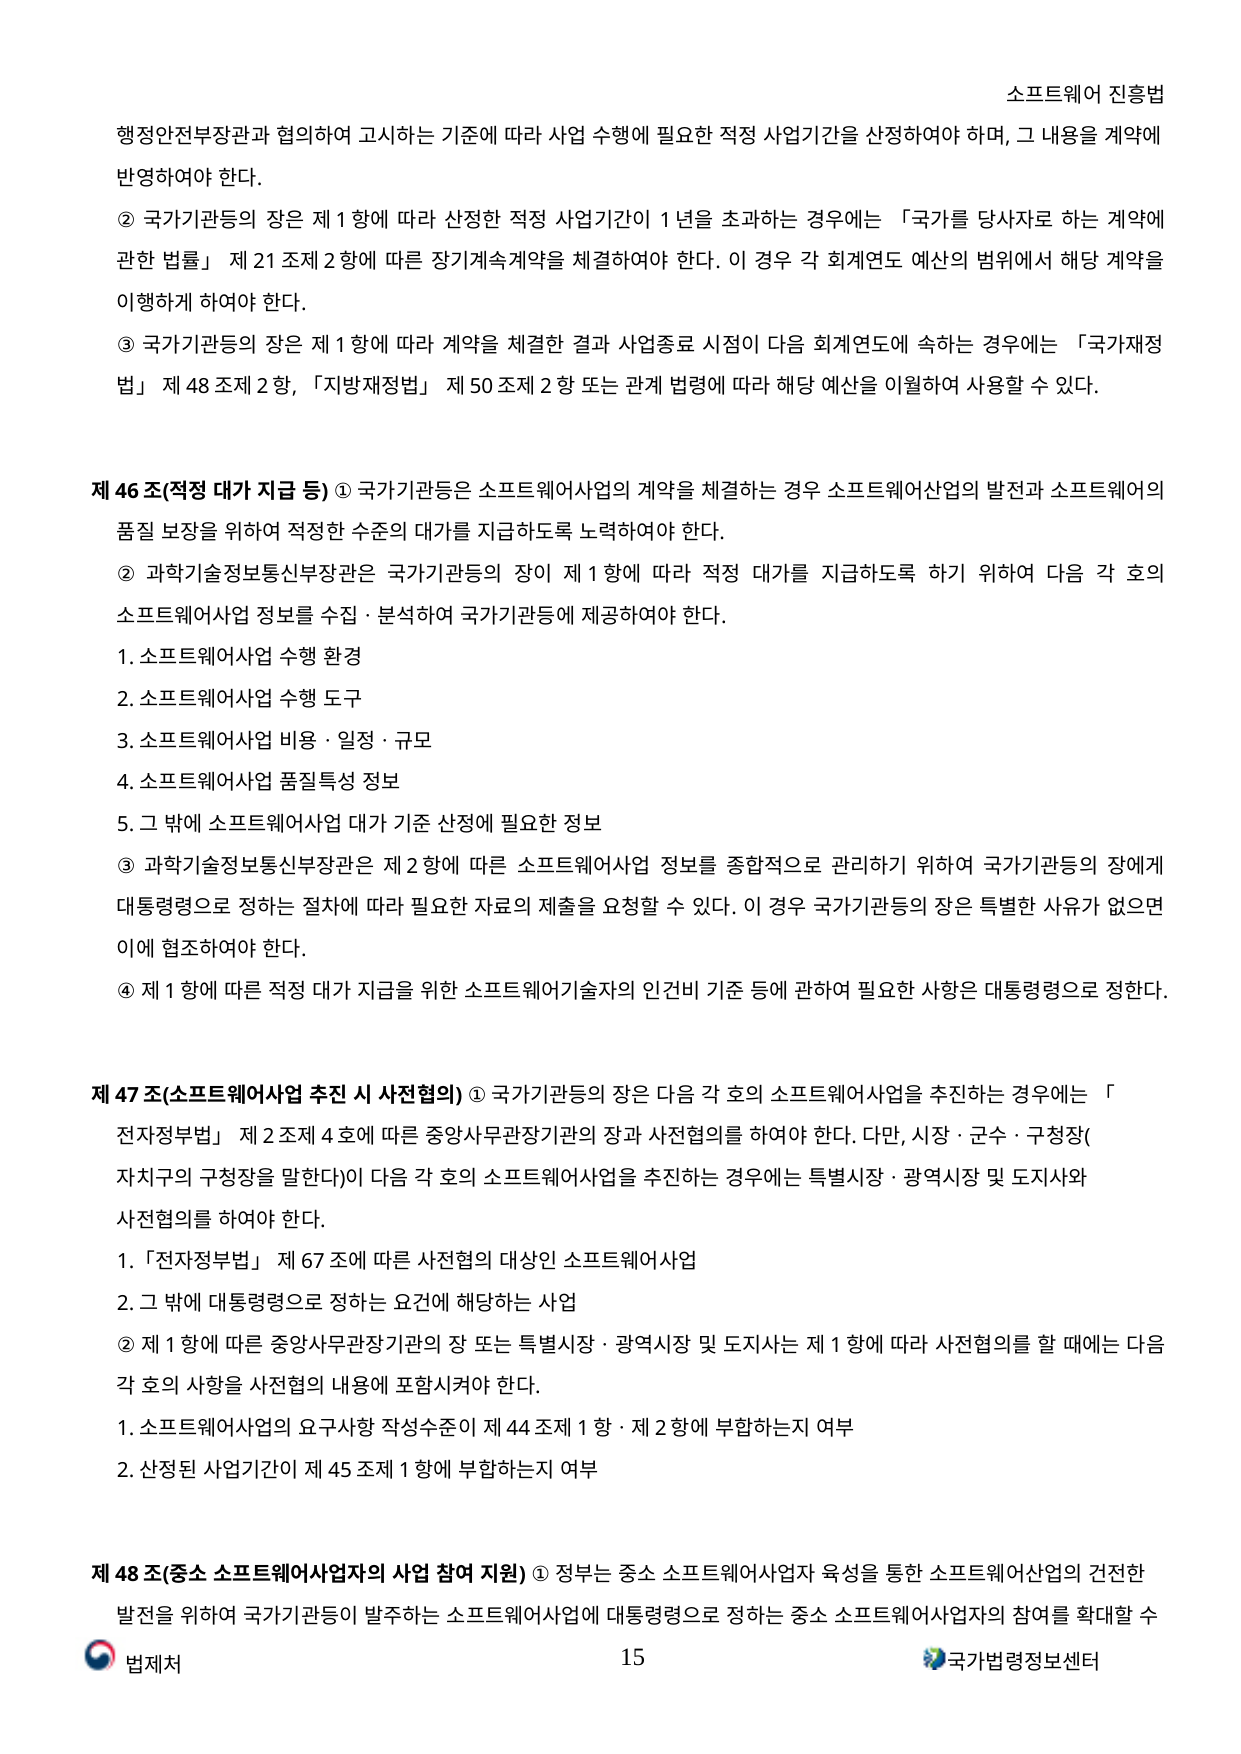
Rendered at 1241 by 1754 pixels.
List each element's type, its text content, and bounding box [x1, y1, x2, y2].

text ④ 제1항에 따른 적정 대가 지급을 위한 소프트웨어기술자의 인건비 기준 등에 관하여 필요한 사항은 대통령령으로 정한다. [117, 962, 1165, 1004]
text ② 과학기술정보통신부장관은 국가기관등의 장이 제1항에 따라 적정 대가를 지급하도록 하기 위하여 다음 각 호의 소프트웨어사업 정보를 수집ㆍ분석하여 국가기관등에 제공하여야 한다. [117, 546, 1165, 629]
text 4. 소프트웨어사업 품질특성 정보 [117, 754, 1165, 796]
text 2. 산정된 사업기간이 제45조제1항에 부합하는지 여부 [117, 1442, 1165, 1483]
text 1.「전자정부법」 제67조에 따른 사전협의 대상인 소프트웨어사업 [117, 1233, 1165, 1275]
text 제46조(적정 대가 지급 등) ① 국가기관등은 소프트웨어사업의 계약을 체결하는 경우 소프트웨어산업의 발전과 소프트웨어의 품질 보장을 위하여 적정한 수준의 대가를 지급하도록 노력하여야 한다. [92, 462, 1165, 546]
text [92, 108, 1165, 192]
text ③ 과학기술정보통신부장관은 제2항에 따른 소프트웨어사업 정보를 종합적으로 관리하기 위하여 국가기관등의 장에게 대통령령으로 정하는 절차에 따라 필요한 자료의 제출을 요청할 수 있다. 이 경우 국가기관등의 장은 특별한 사유가 없으면 이에 협조하여야 한다. [117, 837, 1165, 962]
text ③ 국가기관등의 장은 제1항에 따라 계약을 체결한 결과 사업종료 시점이 다음 회계연도에 속하는 경우에는 「국가재정법」 제48조제2항, 「지방재정법」 제50조제2항 또는 관계 법령에 따라 해당 예산을 이월하여 사용할 수 있다. [117, 317, 1165, 400]
text ② 제1항에 따른 중앙사무관장기관의 장 또는 특별시장ㆍ광역시장 및 도지사는 제1항에 따라 사전협의를 할 때에는 다음 각 호의 사항을 사전협의 내용에 포함시켜야 한다. [117, 1317, 1165, 1400]
text 3. 소프트웨어사업 비용ㆍ일정ㆍ규모 [117, 712, 1165, 754]
text 제47조(소프트웨어사업 추진 시 사전협의) ① 국가기관등의 장은 다음 각 호의 소프트웨어사업을 추진하는 경우에는 「전자정부법」 제2조제4호에 따른 중앙사무관장기관의 장과 사전협의를 하여야 한다. 다만, 시장ㆍ군수ㆍ구청장(자치구의 구청장을 말한다)이 다음 각 호의 소프트웨어사업을 추진하는 경우에는 특별시장ㆍ광역시장 및 도지사와 사전협의를 하여야 한다. [92, 1067, 1165, 1233]
text 2. 소프트웨어사업 수행 도구 [117, 671, 1165, 712]
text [92, 1546, 1165, 1629]
text 5. 그 밖에 소프트웨어사업 대가 기준 산정에 필요한 정보 [117, 796, 1165, 837]
picture [892, 1637, 948, 1670]
text 1. 소프트웨어사업의 요구사항 작성수준이 제44조제1항ㆍ제2항에 부합하는지 여부 [117, 1400, 1165, 1442]
text ② 국가기관등의 장은 제1항에 따라 산정한 적정 사업기간이 1년을 초과하는 경우에는 「국가를 당사자로 하는 계약에 관한 법률」 제21조제2항에 따른 장기계속계약을 체결하여야 한다. 이 경우 각 회계연도 예산의 범위에서 해당 계약을 이행하게 하여야 한다. [117, 192, 1165, 317]
text 1. 소프트웨어사업 수행 환경 [117, 629, 1165, 671]
text 2. 그 밖에 대통령령으로 정하는 요건에 해당하는 사업 [117, 1275, 1165, 1317]
picture [75, 1637, 126, 1673]
